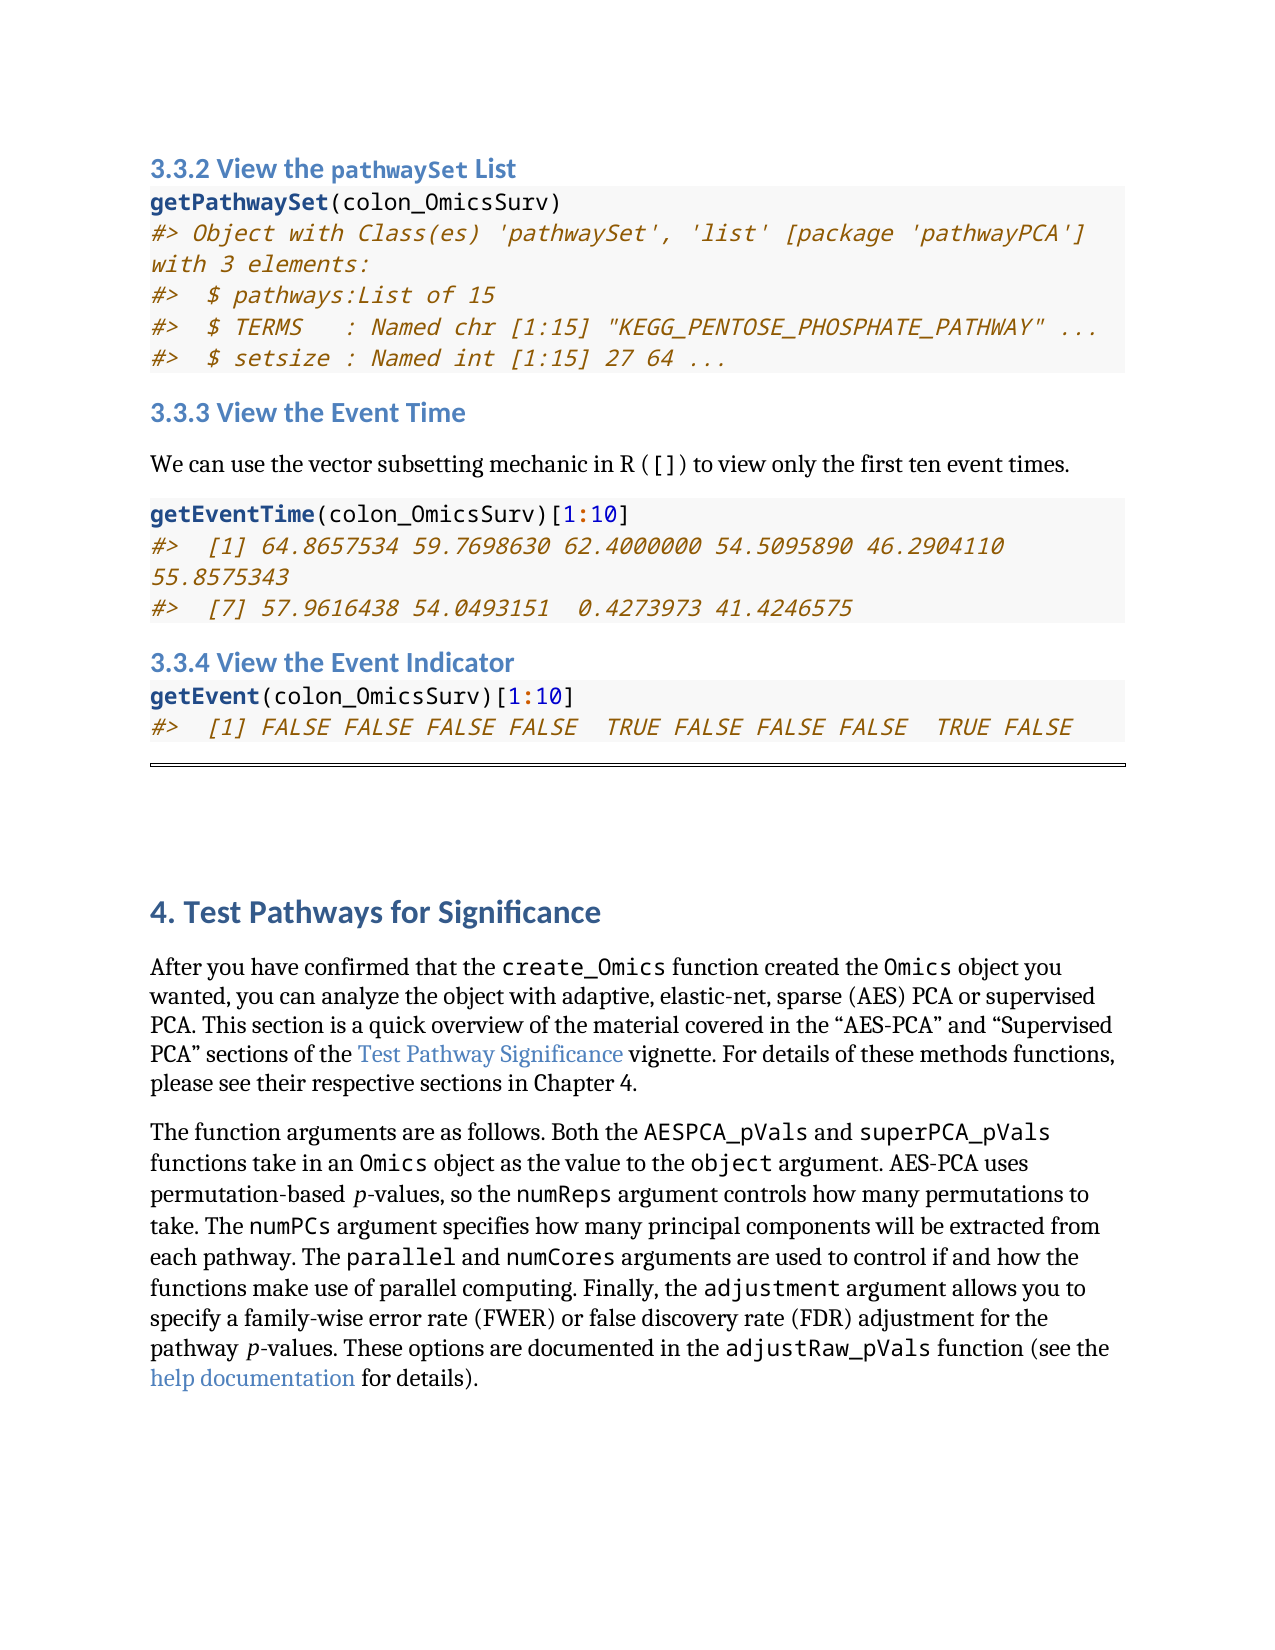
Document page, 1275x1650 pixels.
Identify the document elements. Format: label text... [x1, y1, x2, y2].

text getPathwaySet(colon_OmicsSurv) #> Object with Class(es) 'pathwaySet', 'list' [package 'pathwayPCA'] with 3 elements: #> $ pathways:List of 15 #> $ TERMS : Named chr [1:15] "KEGG_PENTOSE_PHOSPHATE_PATHWAY" ... #> $ setsize : Named int [1:15] 27 64 ... [370, 186, 1125, 373]
text getEvent(colon_OmicsSurv)[1:10] #> [1] FALSE FALSE FALSE FALSE TRUE FALSE FALSE FALSE TRUE FALSE [576, 680, 1125, 742]
subtitle 4. Test Pathways for Significance [150, 891, 1125, 932]
text We can use the vector subsetting mechanic in R ([]) to view only the first ten event times. [150, 448, 1125, 479]
subtitle 3.3.4 View the Event Indicator [150, 644, 1125, 680]
text The function arguments are as follows. Both the AESPCA_pVals and superPCA_pVals functions take in an Omics object as the value to the object argument. AES-PCA uses permutation-based -values, so the numReps argument controls how many permutations to take. The numPCs argument specifies how many principal components will be extracted from each pathway. The parallel and numCores arguments are used to control if and how the functions make use of parallel computing. Finally, the adjustment argument allows you to specify a family-wise error rate (FWER) or false discovery rate (FDR) adjustment for the pathway -values. These options are documented in the adjustRaw_pVals function (see the help documentation for details). [150, 1116, 1125, 1392]
subtitle 3.3.3 View the Event Time [150, 394, 1125, 429]
text getEventTime(colon_OmicsSurv)[1:10] #> [1] 64.8657534 59.7698630 62.4000000 54.5095890 46.2904110 55.8575343 #> [7] 57.9616438 54.0493151 0.4273973 41.4246575 [150, 498, 1125, 623]
text After you have confirmed that the create_Omics function created the Omics object you wanted, you can analyze the object with adaptive, elastic-net, sparse (AES) PCA or supervised PCA. This section is a quick overview of the material covered in the “AES-PCA” and “Supervised PCA” sections of the Test Pathway Significance vignette. For details of these methods functions, please see their respective sections in Chapter 4. [150, 951, 1125, 1097]
subtitle 3.3.2 View the pathwaySet List [150, 150, 1125, 186]
